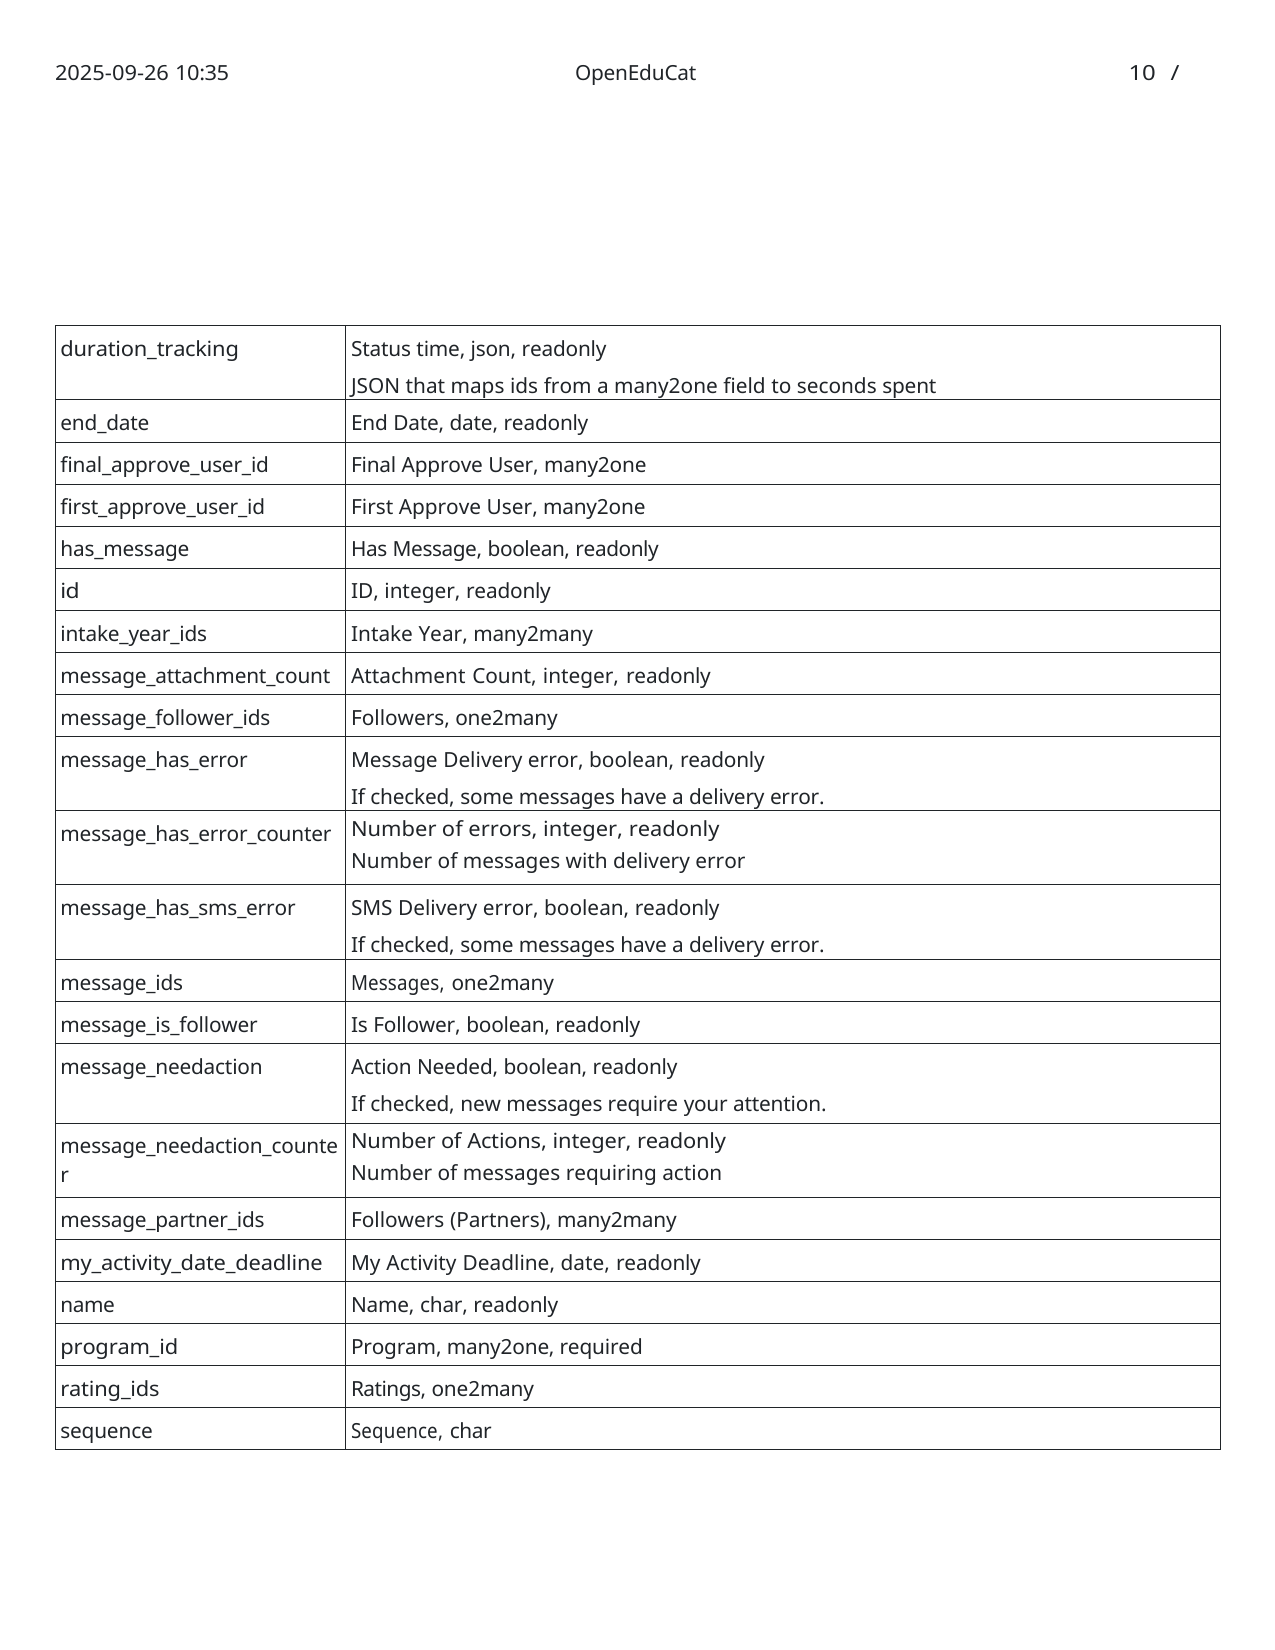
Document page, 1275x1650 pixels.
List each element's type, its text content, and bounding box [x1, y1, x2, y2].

table_header duration_tracking [56, 326, 345, 399]
table_cell message_has_sms_error [56, 885, 345, 959]
table_cell program_id [56, 1324, 345, 1365]
table_cell message_needaction_counter [56, 1124, 345, 1196]
table_cell Is Follower, boolean, readonly [346, 1002, 1220, 1043]
table_cell Message Delivery error, boolean, readonly If checked, some messages have a delivery error. [346, 737, 1220, 810]
table_cell first_approve_user_id [56, 485, 345, 526]
table_cell name [56, 1282, 345, 1323]
table_cell Has Message, boolean, readonly [346, 527, 1220, 568]
table_cell sequence [56, 1408, 345, 1449]
table_cell message_is_follower [56, 1002, 345, 1043]
table_cell Messages, one2many [346, 960, 1220, 1001]
table_cell message_follower_ids [56, 695, 345, 736]
table_cell message_attachment_count [56, 653, 345, 694]
table_cell Final Approve User, many2one [346, 443, 1220, 483]
table_cell message_has_error [56, 737, 345, 810]
table_cell id [56, 569, 345, 610]
table_cell Ratings, one2many [346, 1366, 1220, 1407]
table_cell Followers, one2many [346, 695, 1220, 736]
table_cell message_needaction [56, 1044, 345, 1122]
table_cell message_partner_ids [56, 1198, 345, 1238]
table_header Status time, json, readonly JSON that maps ids from a many2one field to seconds spent [346, 326, 1220, 399]
table_cell message_ids [56, 960, 345, 1001]
table_cell SMS Delivery error, boolean, readonly If checked, some messages have a delivery error. [346, 885, 1220, 959]
table_cell Name, char, readonly [346, 1282, 1220, 1323]
table_cell Sequence, char [346, 1408, 1220, 1449]
table_cell intake_year_ids [56, 611, 345, 652]
table_cell rating_ids [56, 1366, 345, 1407]
table_cell has_message [56, 527, 345, 568]
table_cell Followers (Partners), many2many [346, 1198, 1220, 1238]
table_cell First Approve User, many2one [346, 485, 1220, 526]
table_cell my_activity_date_deadline [56, 1240, 345, 1281]
table_cell ID, integer, readonly [346, 569, 1220, 610]
table_cell End Date, date, readonly [346, 400, 1220, 441]
table_cell Number of Actions, integer, readonly Number of messages requiring action [346, 1124, 1220, 1196]
table_cell Intake Year, many2many [346, 611, 1220, 652]
table_cell end_date [56, 400, 345, 441]
table_cell My Activity Deadline, date, readonly [346, 1240, 1220, 1281]
table_cell message_has_error_counter [56, 811, 345, 884]
table_cell Number of errors, integer, readonly Number of messages with delivery error [346, 811, 1220, 884]
table_cell Action Needed, boolean, readonly If checked, new messages require your attention. [346, 1044, 1220, 1122]
table_cell Attachment Count, integer, readonly [346, 653, 1220, 694]
table_cell Program, many2one, required [346, 1324, 1220, 1365]
table_cell final_approve_user_id [56, 443, 345, 483]
